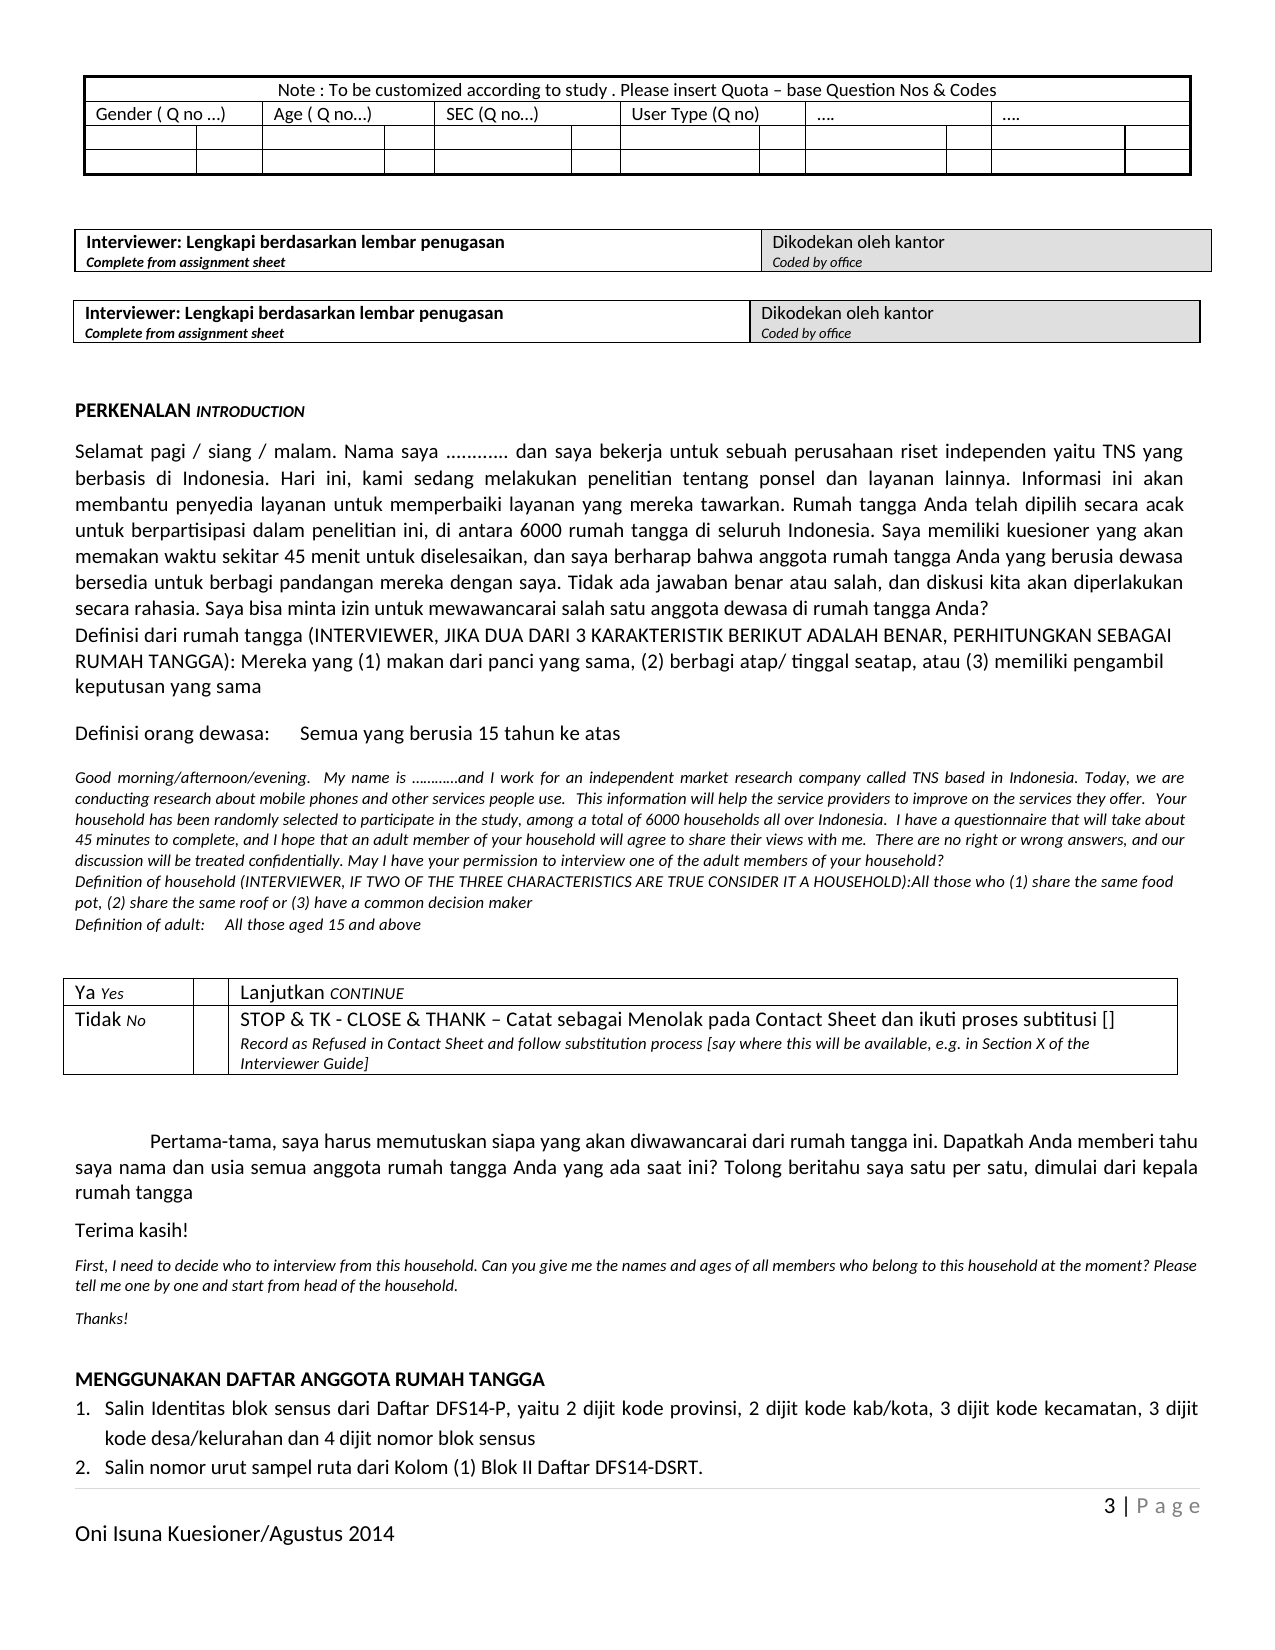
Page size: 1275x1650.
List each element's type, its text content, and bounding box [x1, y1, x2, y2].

table_cell …. [992, 102, 1189, 125]
table_cell [86, 126, 196, 149]
table_header [194, 979, 228, 1005]
table_cell [194, 1006, 228, 1074]
table_header Dikodekan oleh kantor Coded by office [762, 230, 1211, 271]
table_header Lanjutkan CONTINUE [229, 979, 1177, 1005]
table_cell [806, 150, 946, 173]
table_cell [760, 126, 805, 149]
table_cell [385, 150, 434, 173]
list Salin nomor urut sampel ruta dari Kolom (1) Blok II Daftar DFS14-DSRT. [75, 1454, 1200, 1479]
table_cell STOP & TK - CLOSE & THANK – Catat sebagai Menolak pada Contact Sheet dan ikuti proses subtitusi [] Record as Refused in Contact Sheet and follow substitution process [say where this will be available, e.g. in Section X of the Interviewer Guide] [229, 1006, 1177, 1074]
table_header Note : To be customized according to study . Please insert Quota – base Question Nos & Codes [86, 78, 1189, 101]
table_header Ya Yes [64, 979, 193, 1005]
text Good morning/afternoon/evening. My name is …………and I work for an independent market research company called TNS based in Indonesia. Today, we are conducting research about mobile phones and other services people use. This information will help the service providers to improve on the services they offer. Your household has been randomly selected to participate in the study, among a total of 6000 households all over Indonesia. I have a questionnaire that will take about 45 minutes to complete, and I hope that an adult member of your household will agree to share their views with me. There are no right or wrong answers, and our discussion will be treated confidentially. May I have your permission to interview one of the adult members of your household? [75, 767, 1186, 871]
table_cell …. [806, 102, 991, 125]
table_cell [86, 150, 196, 173]
table_cell [621, 126, 759, 149]
text Selamat pagi / siang / malam. Nama saya ............ dan saya bekerja untuk sebuah perusahaan riset independen yaitu TNS yang berbasis di Indonesia. Hari ini, kami sedang melakukan penelitian tentang ponsel dan layanan lainnya. Informasi ini akan membantu penyedia layanan untuk memperbaiki layanan yang mereka tawarkan. Rumah tangga Anda telah dipilih secara acak untuk berpartisipasi dalam penelitian ini, di antara 6000 rumah tangga di seluruh Indonesia. Saya memiliki kuesioner yang akan memakan waktu sekitar 45 menit untuk diselesaikan, dan saya berharap bahwa anggota rumah tangga Anda yang berusia dewasa bersedia untuk berbagi pandangan mereka dengan saya. Tidak ada jawaban benar atau salah, dan diskusi kita akan diperlakukan secara rahasia. Saya bisa minta izin untuk mewawancarai salah satu anggota dewasa di rumah tangga Anda? [75, 438, 1186, 621]
table_cell [621, 150, 759, 173]
text First, I need to decide who to interview from this household. Can you give me the names and ages of all members who belong to this household at the moment? Please tell me one by one and start from head of the household. [75, 1255, 1200, 1296]
table_cell [263, 150, 384, 173]
table_cell SEC (Q no…) [435, 102, 620, 125]
table_cell [992, 126, 1124, 149]
text Pertama-tama, saya harus memutuskan siapa yang akan diwawancarai dari rumah tangga ini. Dapatkah Anda memberi tahu saya nama dan usia semua anggota rumah tangga Anda yang ada saat ini? Tolong beritahu saya satu per satu, dimulai dari kepala rumah tangga [75, 1128, 1200, 1205]
table_cell Tidak No [64, 1006, 193, 1074]
table_header Dikodekan oleh kantor Coded by office [751, 301, 1199, 342]
table_cell [992, 150, 1124, 173]
table_cell [760, 150, 805, 173]
table_cell [263, 126, 384, 149]
table_cell [806, 126, 946, 149]
text Definisi orang dewasa: Semua yang berusia 15 tahun ke atas [75, 720, 1187, 746]
text Thanks! [75, 1308, 1200, 1328]
table_cell [947, 126, 991, 149]
text Definisi dari rumah tangga (INTERVIEWER, JIKA DUA DARI 3 KARAKTERISTIK BERIKUT ADALAH BENAR, PERHITUNGKAN SEBAGAI RUMAH TANGGA): Mereka yang (1) makan dari panci yang sama, (2) berbagi atap/ tinggal seatap, atau (3) memiliki pengambil keputusan yang sama [75, 622, 1187, 699]
table_cell [572, 126, 620, 149]
text Definition of household (INTERVIEWER, IF TWO OF THE THREE CHARACTERISTICS ARE TRUE CONSIDER IT A HOUSEHOLD):All those who (1) share the same food pot, (2) share the same roof or (3) have a common decision maker [75, 872, 1186, 913]
table_cell [385, 126, 434, 149]
table_header Interviewer: Lengkapi berdasarkan lembar penugasan Complete from assignment sheet [76, 230, 761, 271]
text Terima kasih! [75, 1217, 1200, 1243]
text PERKENALAN INTRODUCTION [75, 397, 1200, 422]
list Salin Identitas blok sensus dari Daftar DFS14-P, yaitu 2 dijit kode provinsi, 2 dijit kode kab/kota, 3 dijit kode kecamatan, 3 dijit kode desa/kelurahan dan 4 dijit nomor blok sensus [75, 1396, 1200, 1450]
table_cell [1126, 126, 1189, 149]
table_cell [197, 126, 262, 149]
table_cell [947, 150, 991, 173]
text Definition of adult: All those aged 15 and above [75, 914, 1186, 934]
table_cell [572, 150, 620, 173]
table_header Interviewer: Lengkapi berdasarkan lembar penugasan Complete from assignment sheet [74, 301, 749, 342]
table_cell [435, 150, 571, 173]
text MENGGUNAKAN DAFTAR ANGGOTA RUMAH TANGGA [75, 1366, 1200, 1392]
table_cell [197, 150, 262, 173]
table_cell Age ( Q no…) [263, 102, 434, 125]
table_cell [435, 126, 571, 149]
table_cell Gender ( Q no …) [86, 102, 262, 125]
table_cell User Type (Q no) [621, 102, 805, 125]
table_cell [1126, 150, 1189, 173]
